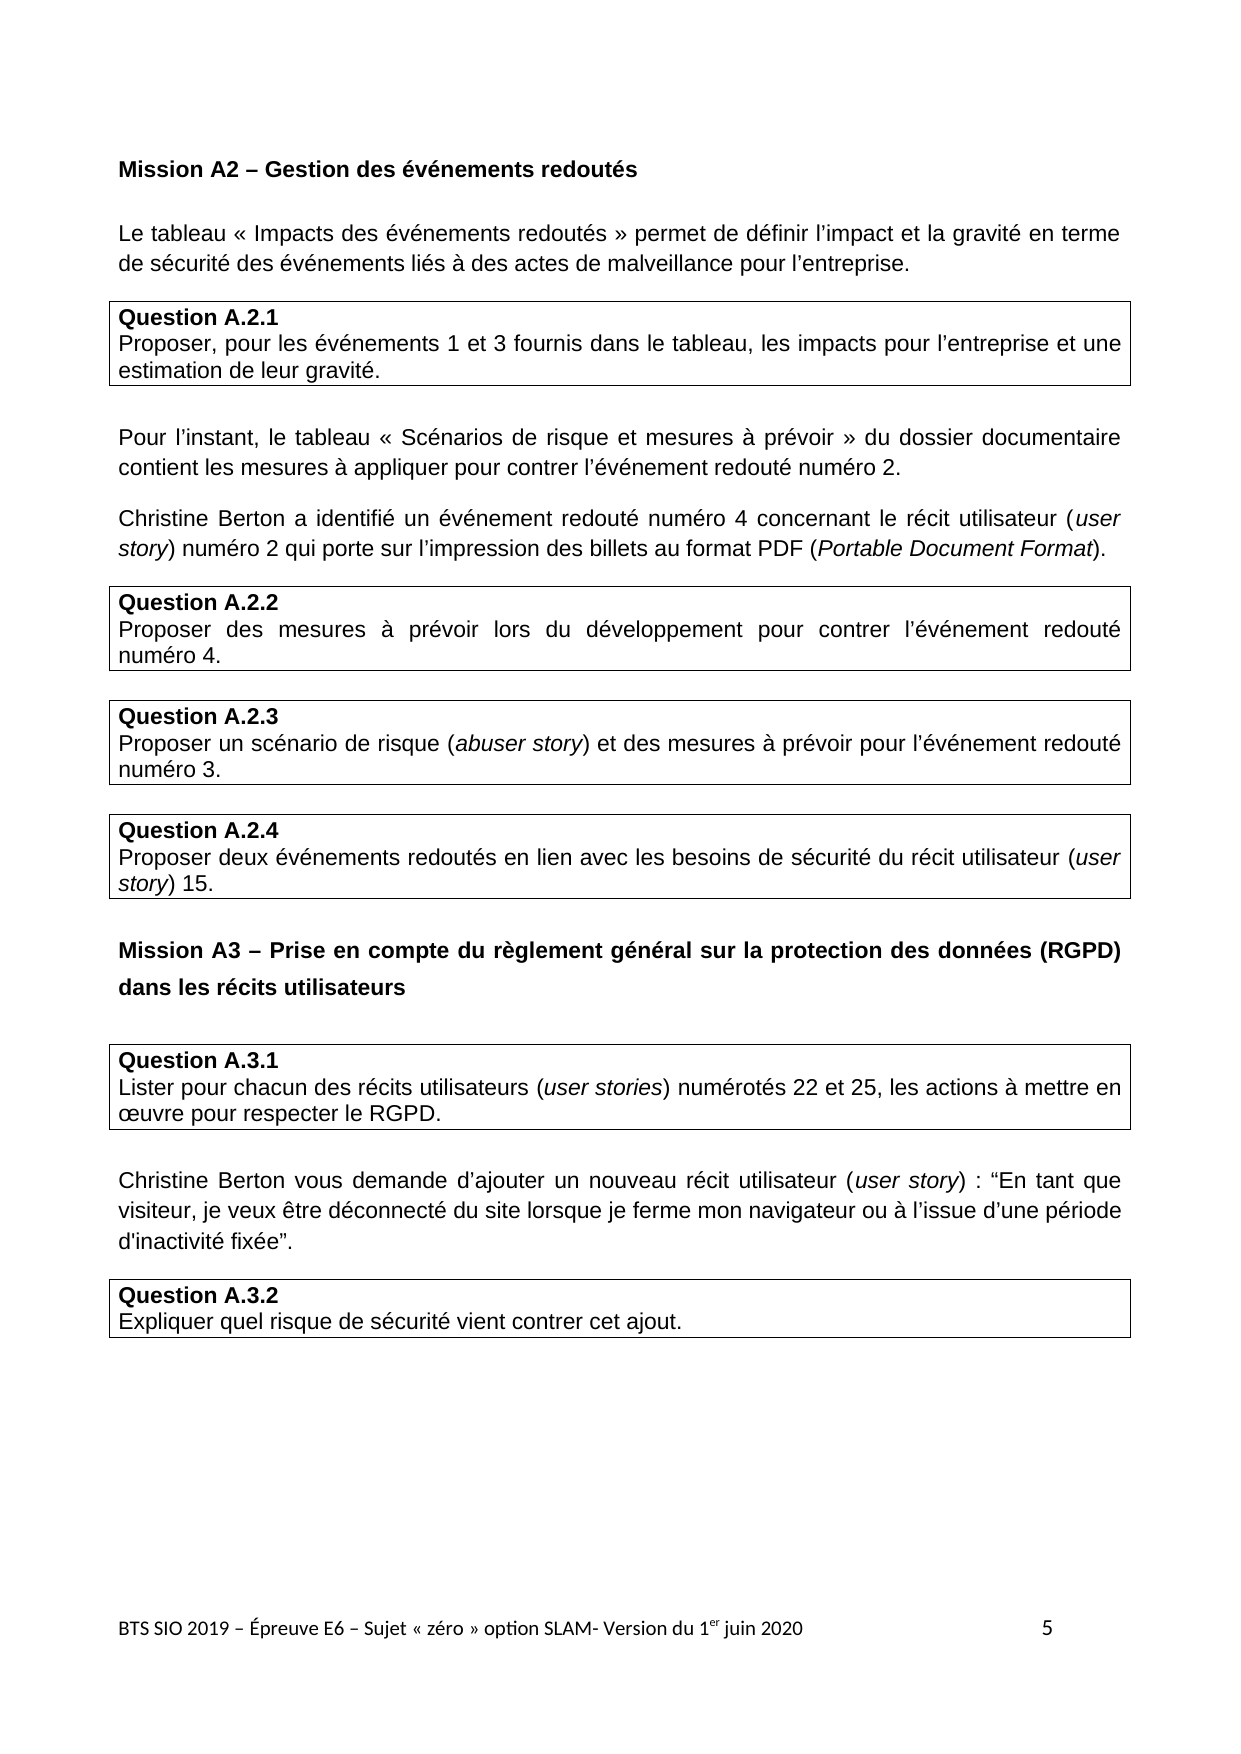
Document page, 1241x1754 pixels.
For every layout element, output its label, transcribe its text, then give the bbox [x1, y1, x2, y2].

text Proposer un scénario de risque (abuser story) et des mesures à prévoir pour l’événement redouté numéro 3. [110, 726, 1130, 784]
text Question A.2.3 [110, 701, 1130, 726]
text Question A.2.2 [110, 587, 1130, 612]
text Christine Berton vous demande d’ajouter un nouveau récit utilisateur (user story) : “En tant que visiteur, je veux être déconnecté du site lorsque je ferme mon navigateur ou à l’issue d’une période d'inactivité fixée”. [118, 1167, 1122, 1254]
text Question A.2.1 [110, 302, 1130, 327]
text Question A.3.1 [110, 1045, 1130, 1071]
text Lister pour chacun des récits utilisateurs (user stories) numérotés 22 et 25, les actions à mettre en œuvre pour respecter le RGPD. [110, 1071, 1130, 1129]
text Pour l’instant, le tableau « Scénarios de risque et mesures à prévoir » du dossier documentaire contient les mesures à appliquer pour contrer l’événement redouté numéro 2. [118, 423, 1122, 480]
text Question A.2.4 [110, 815, 1130, 841]
text Expliquer quel risque de sécurité vient contrer cet ajout. [110, 1305, 1130, 1337]
text Proposer deux événements redoutés en lien avec les besoins de sécurité du récit utilisateur (user story) 15. [110, 841, 1130, 898]
text Mission A3 – Prise en compte du règlement général sur la protection des données (RGPD) dans les récits utilisateurs [118, 937, 1122, 1002]
text Le tableau « Impacts des événements redoutés » permet de définir l’impact et la gravité en terme de sécurité des événements liés à des actes de malveillance pour l’entreprise. [118, 219, 1122, 276]
text Mission A2 – Gestion des événements redoutés [118, 156, 1122, 182]
text Question A.3.2 [110, 1280, 1130, 1305]
text Proposer, pour les événements 1 et 3 fournis dans le tableau, les impacts pour l’entreprise et une estimation de leur gravité. [110, 327, 1130, 385]
text Christine Berton a identifié un événement redouté numéro 4 concernant le récit utilisateur (user story) numéro 2 qui porte sur l’impression des billets au format PDF (Portable Document Format). [118, 505, 1122, 561]
text Proposer des mesures à prévoir lors du développement pour contrer l’événement redouté numéro 4. [110, 612, 1130, 670]
